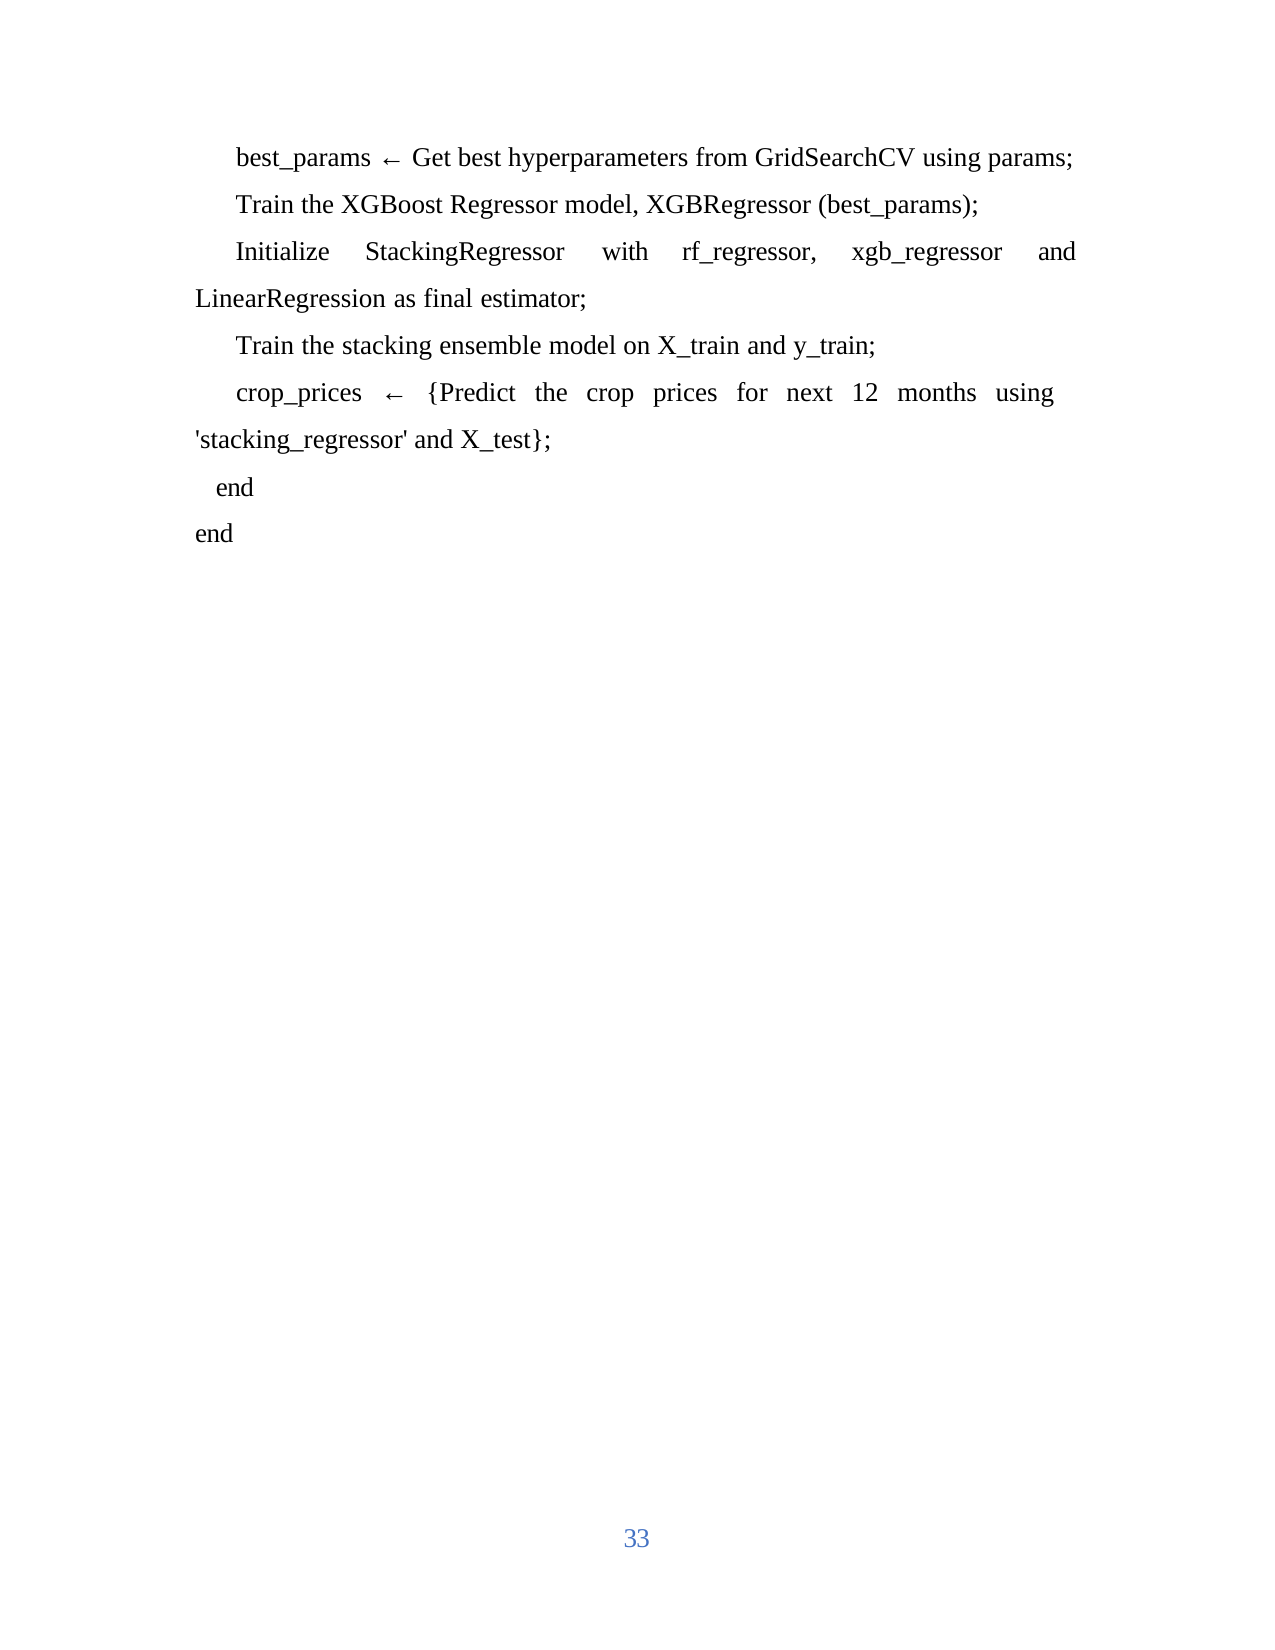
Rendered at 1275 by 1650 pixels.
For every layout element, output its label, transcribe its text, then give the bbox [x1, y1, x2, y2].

text LinearRegression as final estimator; [195, 282, 1114, 313]
text best_params ← Get best hyperparameters from GridSearchCV using params; Train the XGBoost Regressor model, XGBRegressor (best_params); Initialize StackingRegressor with rf_regressor, xgb_regressor and [235, 141, 1078, 266]
text crop_prices ← {Predict the crop prices for next 12 months using 'stacking_regressor' and X_test}; [195, 377, 1114, 455]
text end end [195, 471, 256, 549]
text Train the stacking ensemble model on X_train and y_train; [235, 329, 1114, 361]
